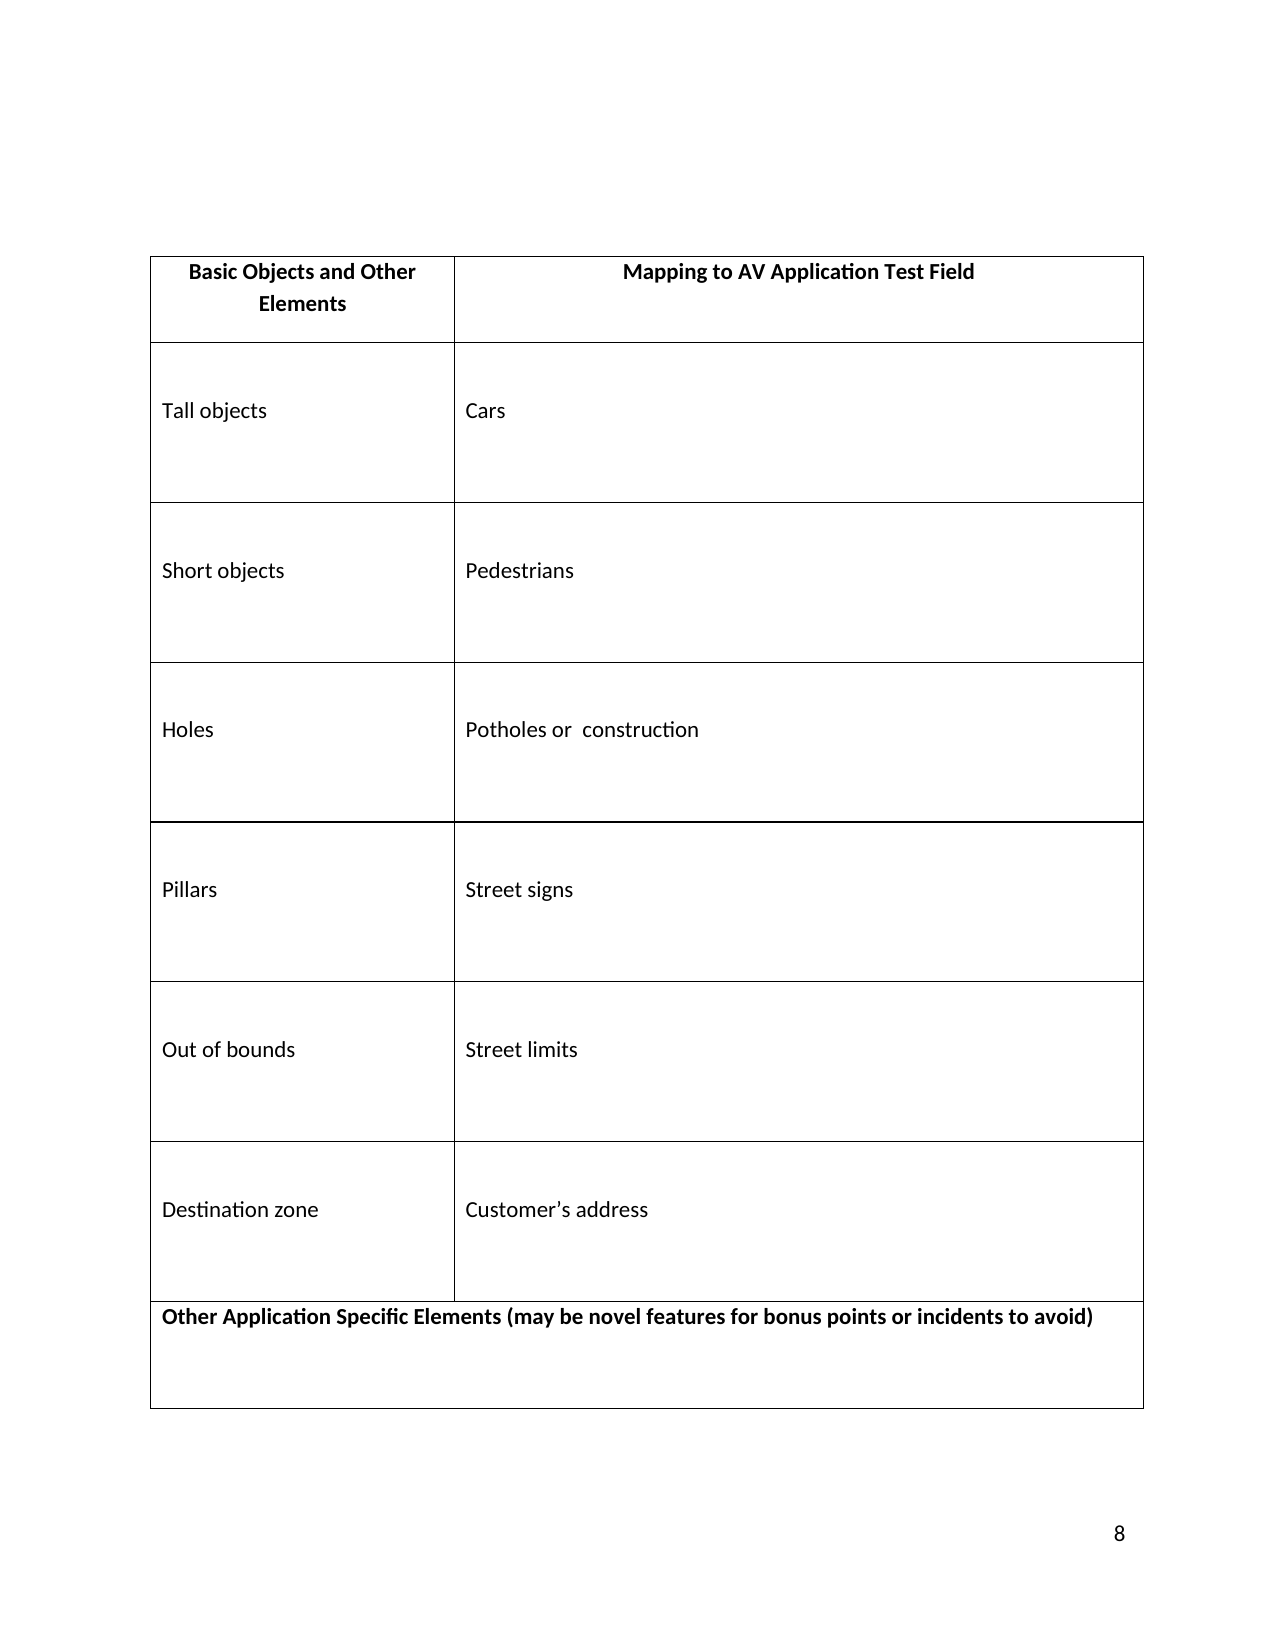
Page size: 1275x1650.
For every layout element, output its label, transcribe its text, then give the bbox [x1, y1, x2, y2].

table_cell Holes [151, 663, 454, 821]
table_cell Customer’s address [455, 1142, 1143, 1301]
table_header Mapping to AV Application Test Field [455, 257, 1143, 342]
table_cell Street signs [455, 823, 1143, 981]
table_cell Pedestrians [455, 503, 1143, 662]
table_cell Out of bounds [151, 982, 454, 1141]
table_cell Pillars [151, 823, 454, 981]
table_cell Tall objects [151, 343, 454, 502]
table_header Basic Objects and Other Elements [151, 257, 454, 342]
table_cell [151, 1302, 1143, 1407]
table_cell Destination zone [151, 1142, 454, 1301]
table_cell Cars [455, 343, 1143, 502]
table_cell Street limits [455, 982, 1143, 1141]
table_cell Potholes or construction [455, 663, 1143, 821]
table_cell Short objects [151, 503, 454, 662]
